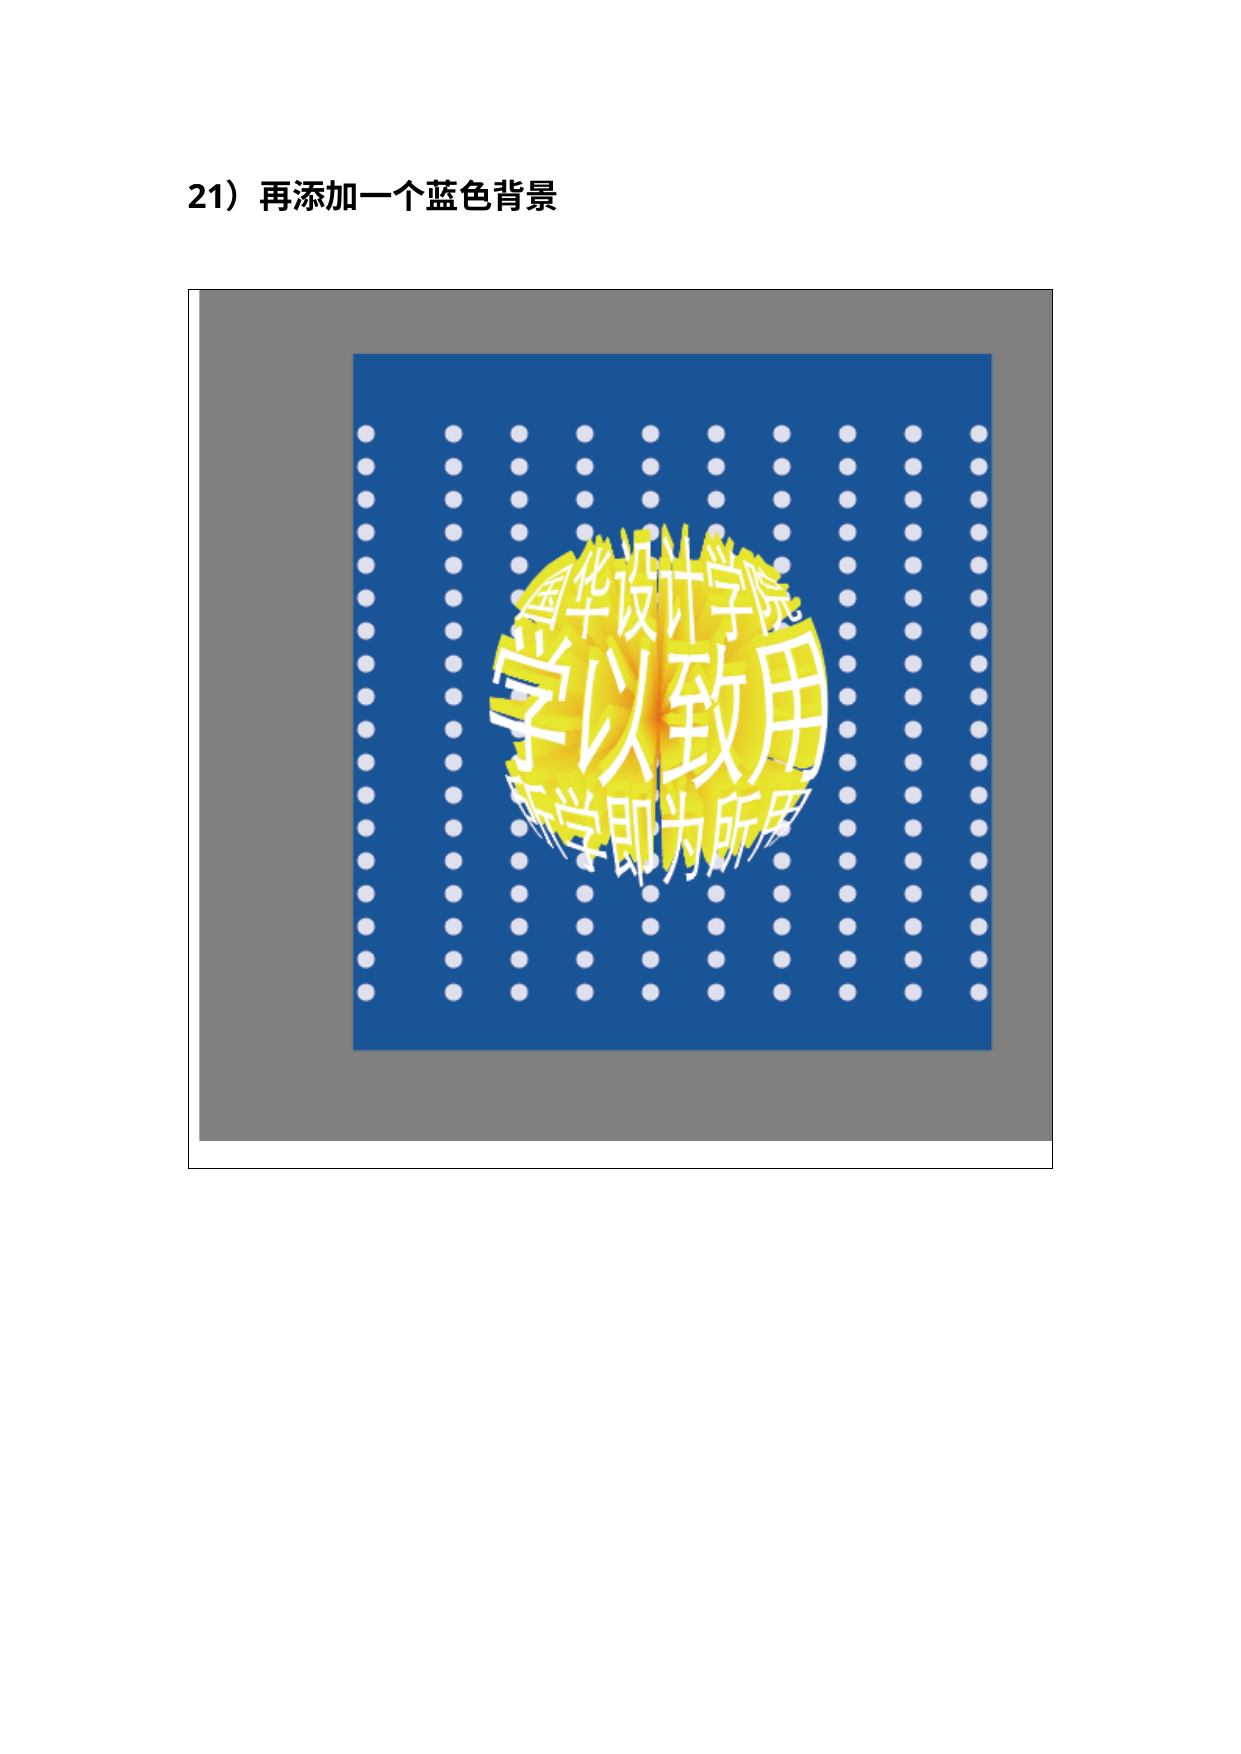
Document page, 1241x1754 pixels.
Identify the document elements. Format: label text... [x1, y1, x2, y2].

subtitle 21）再添加一个蓝色背景 [187, 162, 1053, 227]
picture [199, 290, 1053, 1141]
table_header [189, 290, 1052, 1168]
